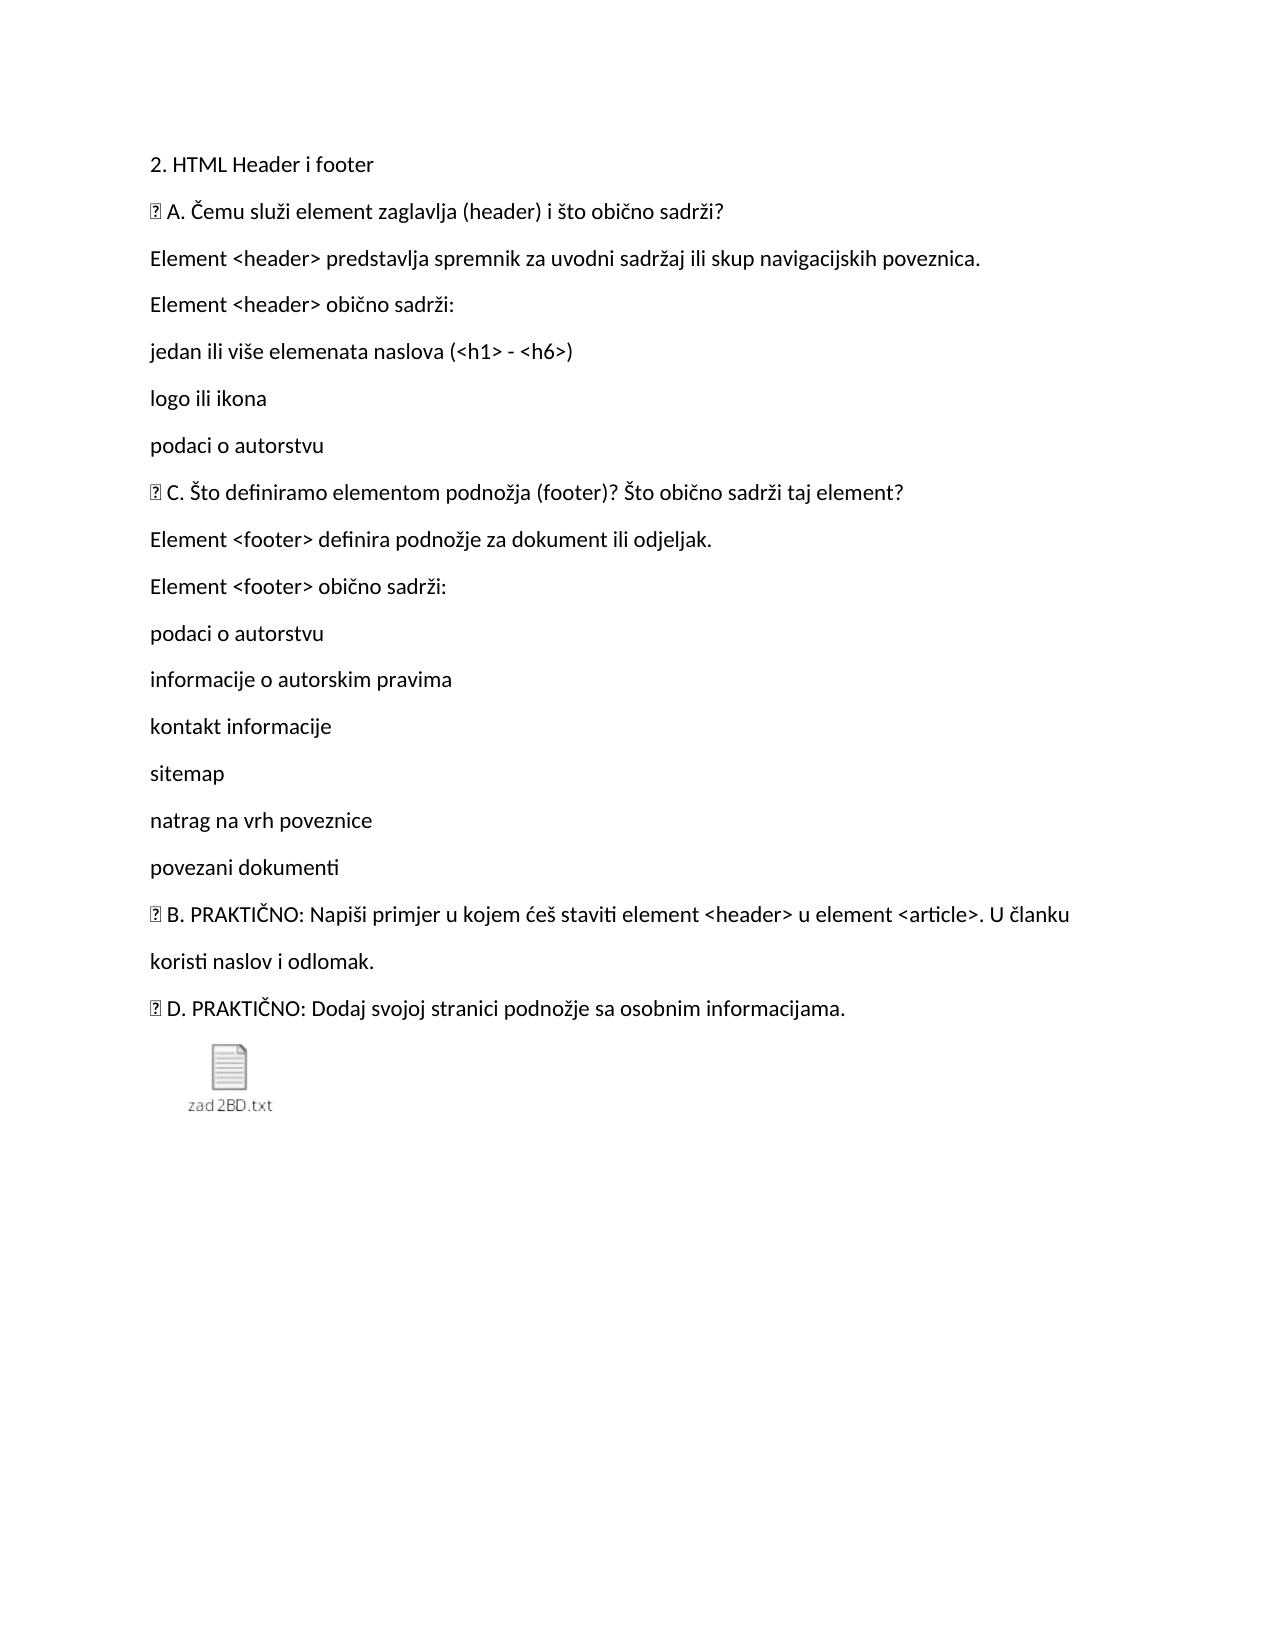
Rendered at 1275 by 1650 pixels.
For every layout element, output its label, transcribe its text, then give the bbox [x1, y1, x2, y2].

text  A. Čemu služi element zaglavlja (header) i što obično sadrži? [150, 197, 1125, 225]
text povezani dokumenti [150, 853, 1125, 881]
text natrag na vrh poveznice [150, 806, 1125, 834]
text Element <header> predstavlja spremnik za uvodni sadržaj ili skup navigacijskih poveznica. [150, 244, 1125, 272]
text logo ili ikona [150, 384, 1125, 412]
text Element <footer> definira podnožje za dokument ili odjeljak. [150, 525, 1125, 553]
text sitemap [150, 759, 1125, 787]
text podaci o autorstvu [150, 619, 1125, 647]
text  D. PRAKTIČNO: Dodaj svojoj stranici podnožje sa osobnim informacijama. [150, 994, 1125, 1022]
text  C. Što definiramo elementom podnožja (footer)? Što obično sadrži taj element? [150, 478, 1125, 506]
text Element <footer> obično sadrži: [150, 572, 1125, 600]
text podaci o autorstvu [150, 431, 1125, 459]
text Element <header> obično sadrži: [150, 291, 1125, 319]
text 2. HTML Header i footer [150, 150, 1125, 178]
text jedan ili više elemenata naslova (<h1> - <h6>) [150, 337, 1125, 366]
text koristi naslov i odlomak. [150, 947, 1125, 975]
text kontakt informacije [150, 712, 1125, 741]
text informacije o autorskim pravima [150, 666, 1125, 694]
text  B. PRAKTIČNO: Napiši primjer u kojem ćeš staviti element <header> u element <article>. U članku [150, 900, 1125, 928]
